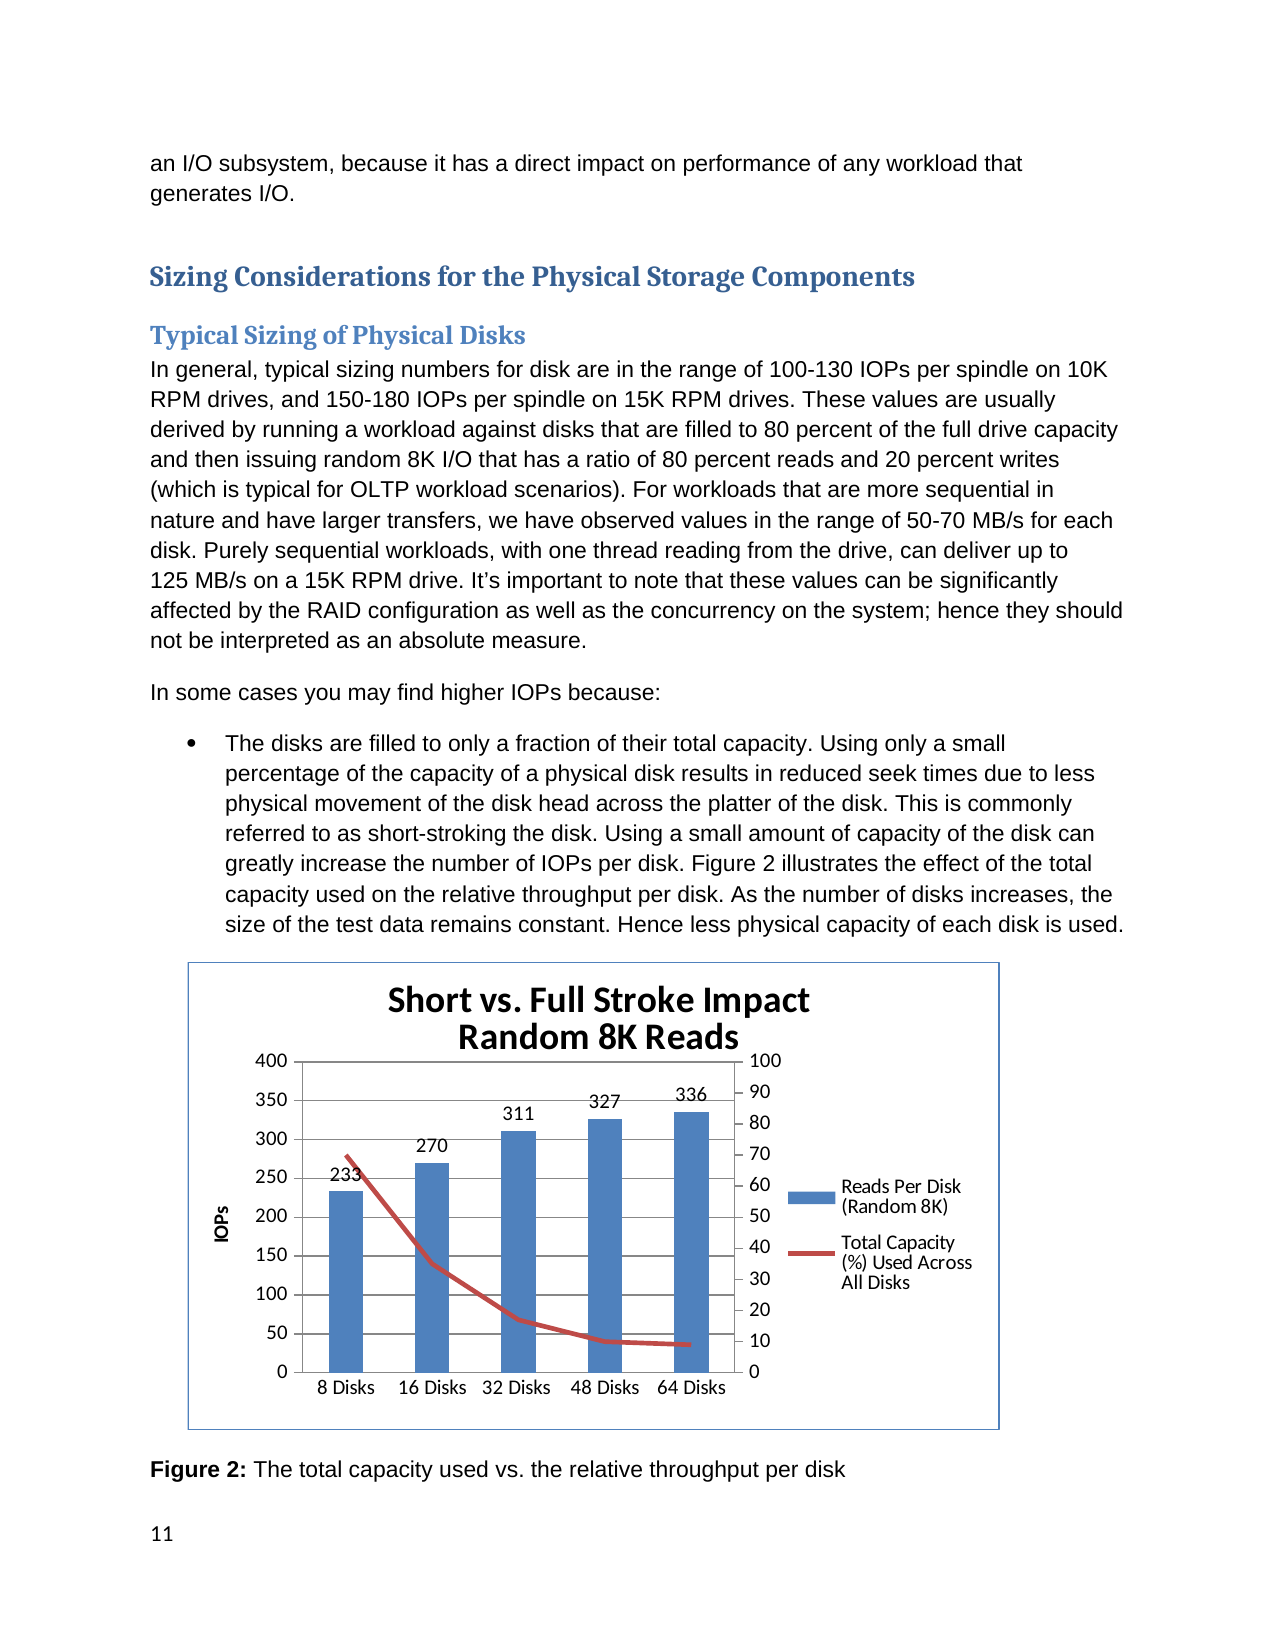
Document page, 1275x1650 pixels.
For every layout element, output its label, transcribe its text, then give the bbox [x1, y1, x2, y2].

list The disks are filled to only a fraction of their total capacity. Using only a small percentage of the capacity of a physical disk results in reduced seek times due to less physical movement of the disk head across the platter of the disk. This is commonly referred to as short-stroking the disk. Using a small amount of capacity of the disk can greatly increase the number of IOPs per disk. Figure 2 illustrates the effect of the total capacity used on the relative throughput per disk. As the number of disks increases, the size of the test data remains constant. Hence less physical capacity of each disk is used. [187, 729, 1125, 937]
subtitle Typical Sizing of Physical Disks [150, 320, 1125, 351]
text In general, typical sizing numbers for disk are in the range of 100-130 IOPs per spindle on 10K RPM drives, and 150-180 IOPs per spindle on 15K RPM drives. These values are usually derived by running a workload against disks that are filled to 80 percent of the full drive capacity and then issuing random 8K I/O that has a ratio of 80 percent reads and 20 percent writes (which is typical for OLTP workload scenarios). For workloads that are more sequential in nature and have larger transfers, we have observed values in the range of 50-70 MB/s for each disk. Purely sequential workloads, with one thread reading from the drive, can deliver up to 125 MB/s on a 15K RPM drive. It’s important to note that these values can be significantly affected by the RAID configuration as well as the concurrency on the system; hence they should not be interpreted as an absolute measure. [150, 356, 1125, 654]
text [150, 150, 1125, 207]
text Figure 2: The total capacity used vs. the relative throughput per disk [150, 1456, 1125, 1482]
subtitle Sizing Considerations for the Physical Storage Components [150, 260, 1125, 294]
text In some cases you may find higher IOPs because: [150, 678, 1125, 705]
